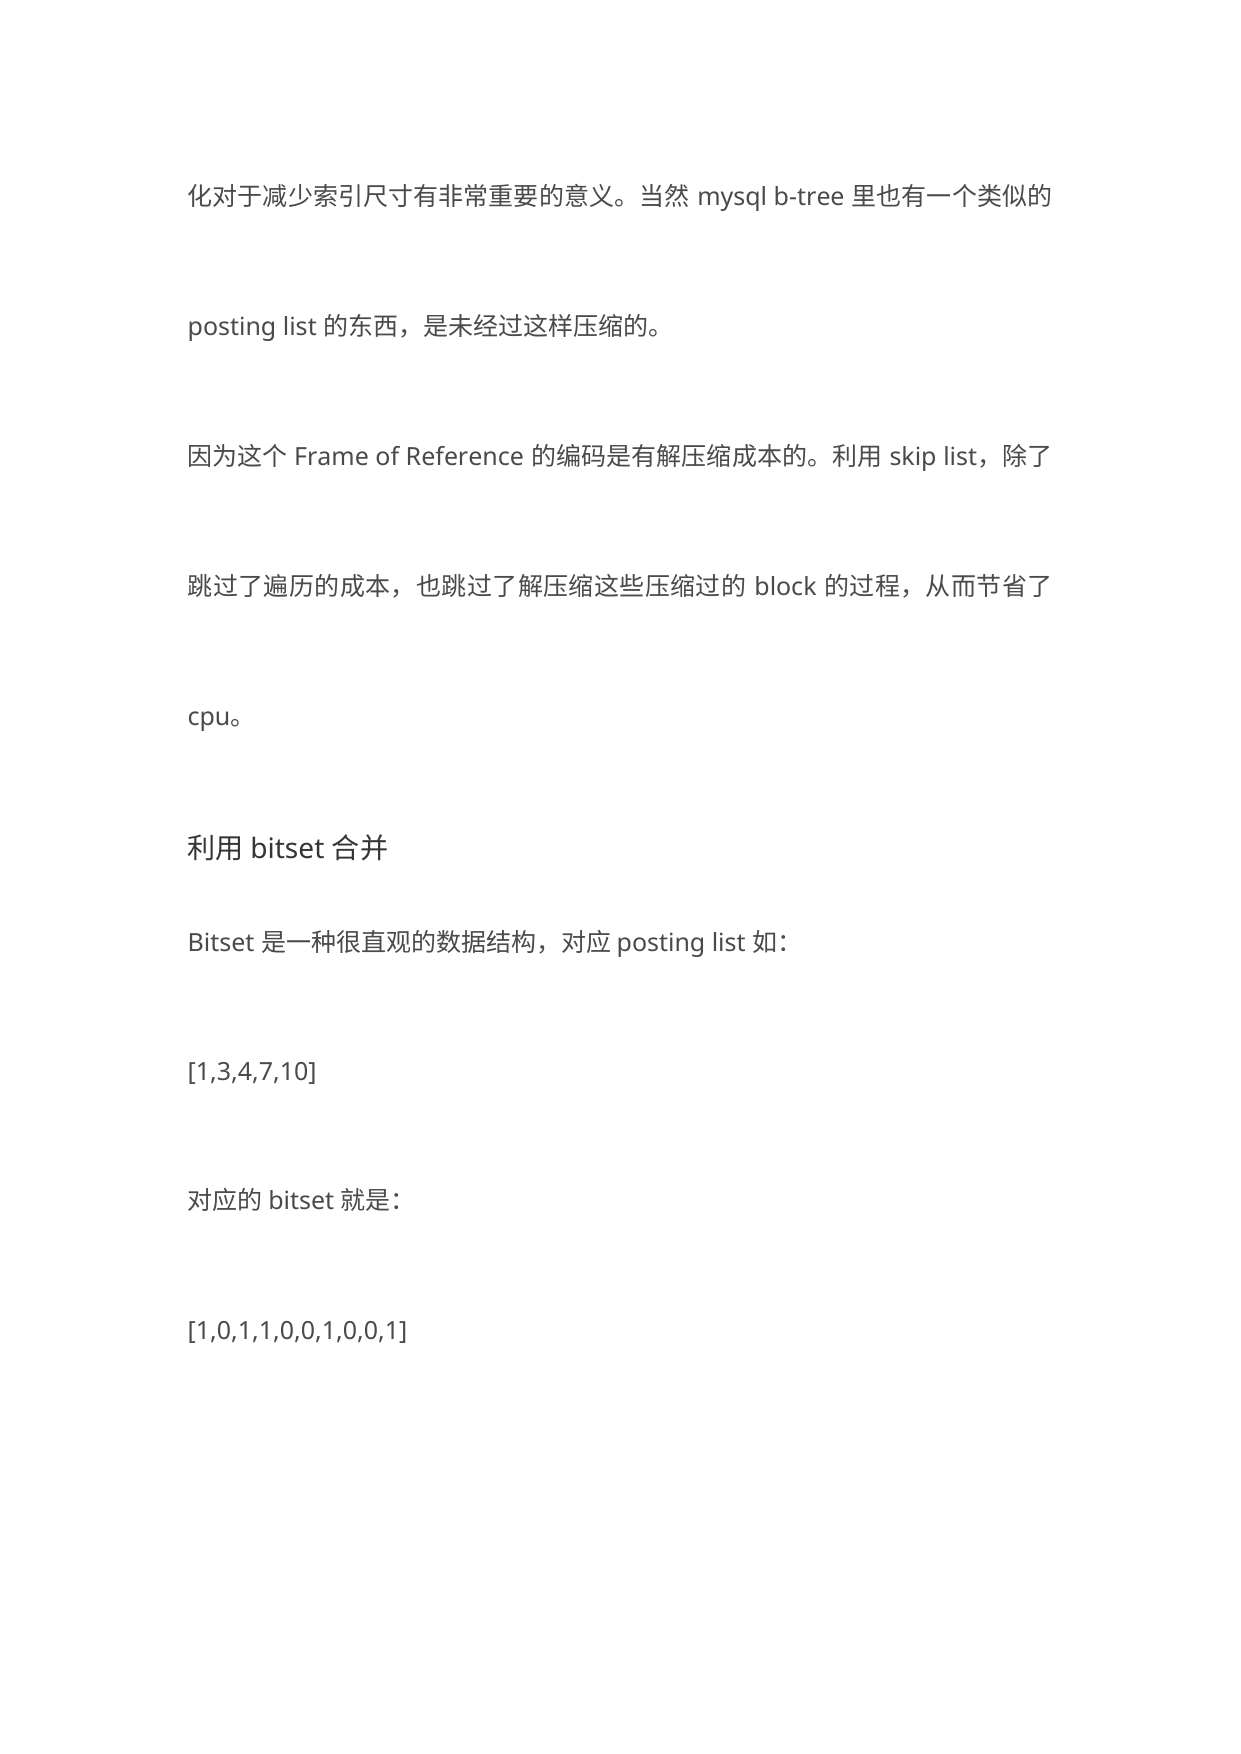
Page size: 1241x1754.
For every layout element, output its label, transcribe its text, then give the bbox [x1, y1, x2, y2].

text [187, 162, 1053, 357]
text [1,0,1,1,0,0,1,0,0,1] [187, 1297, 1053, 1362]
text 对应的 bitset 就是： [187, 1166, 1053, 1231]
text 因为这个 Frame of Reference 的编码是有解压缩成本的。利用 skip list，除了跳过了遍历的成本，也跳过了解压缩这些压缩过的 block 的过程，从而节省了 cpu。 [187, 422, 1053, 747]
text 利用 bitset 合并 [187, 814, 1053, 879]
text Bitset 是一种很直观的数据结构，对应 posting list 如： [187, 908, 1053, 973]
text [1,3,4,7,10] [187, 1038, 1053, 1103]
